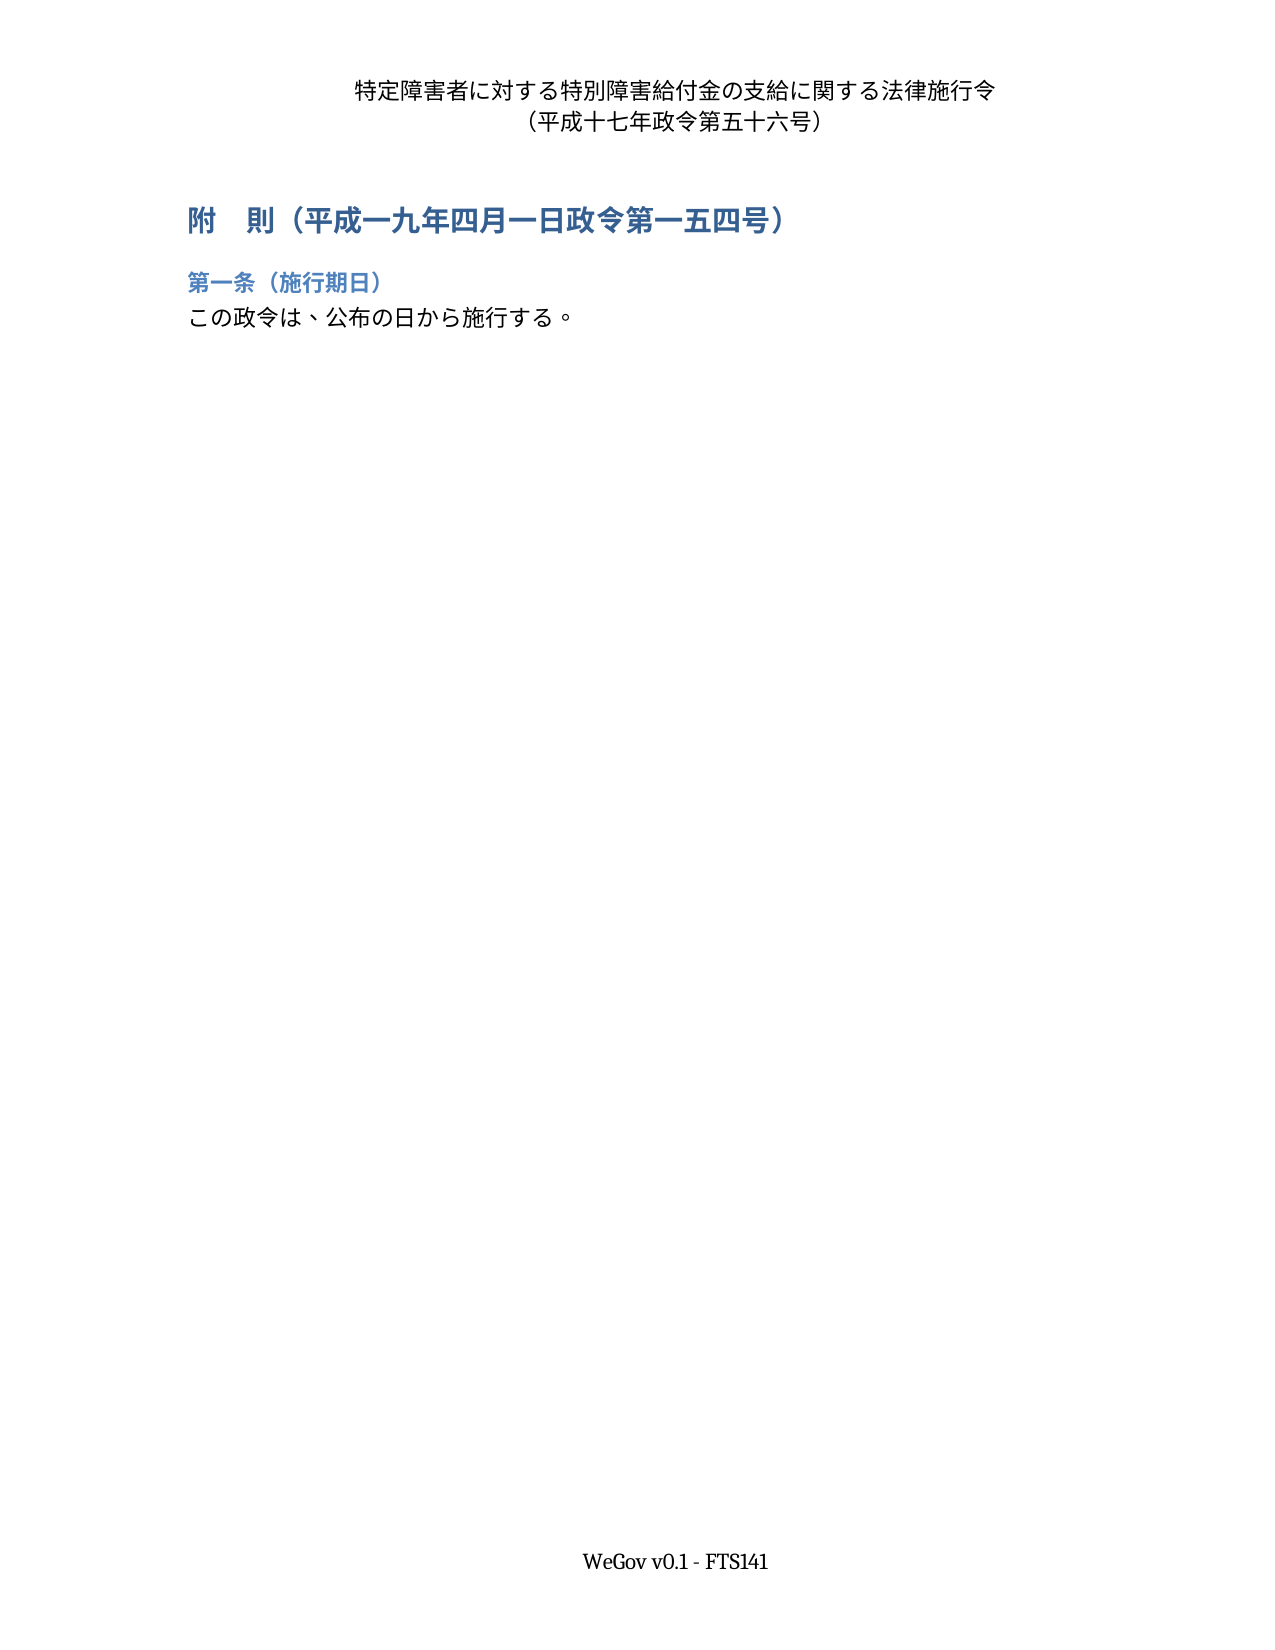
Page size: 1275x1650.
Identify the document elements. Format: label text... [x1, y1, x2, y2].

subtitle 第一条（施行期日） [187, 266, 1087, 298]
subtitle 附 則（平成一九年四月一日政令第一五四号） [187, 200, 1087, 240]
text この政令は、公布の日から施行する。 [187, 302, 1087, 334]
